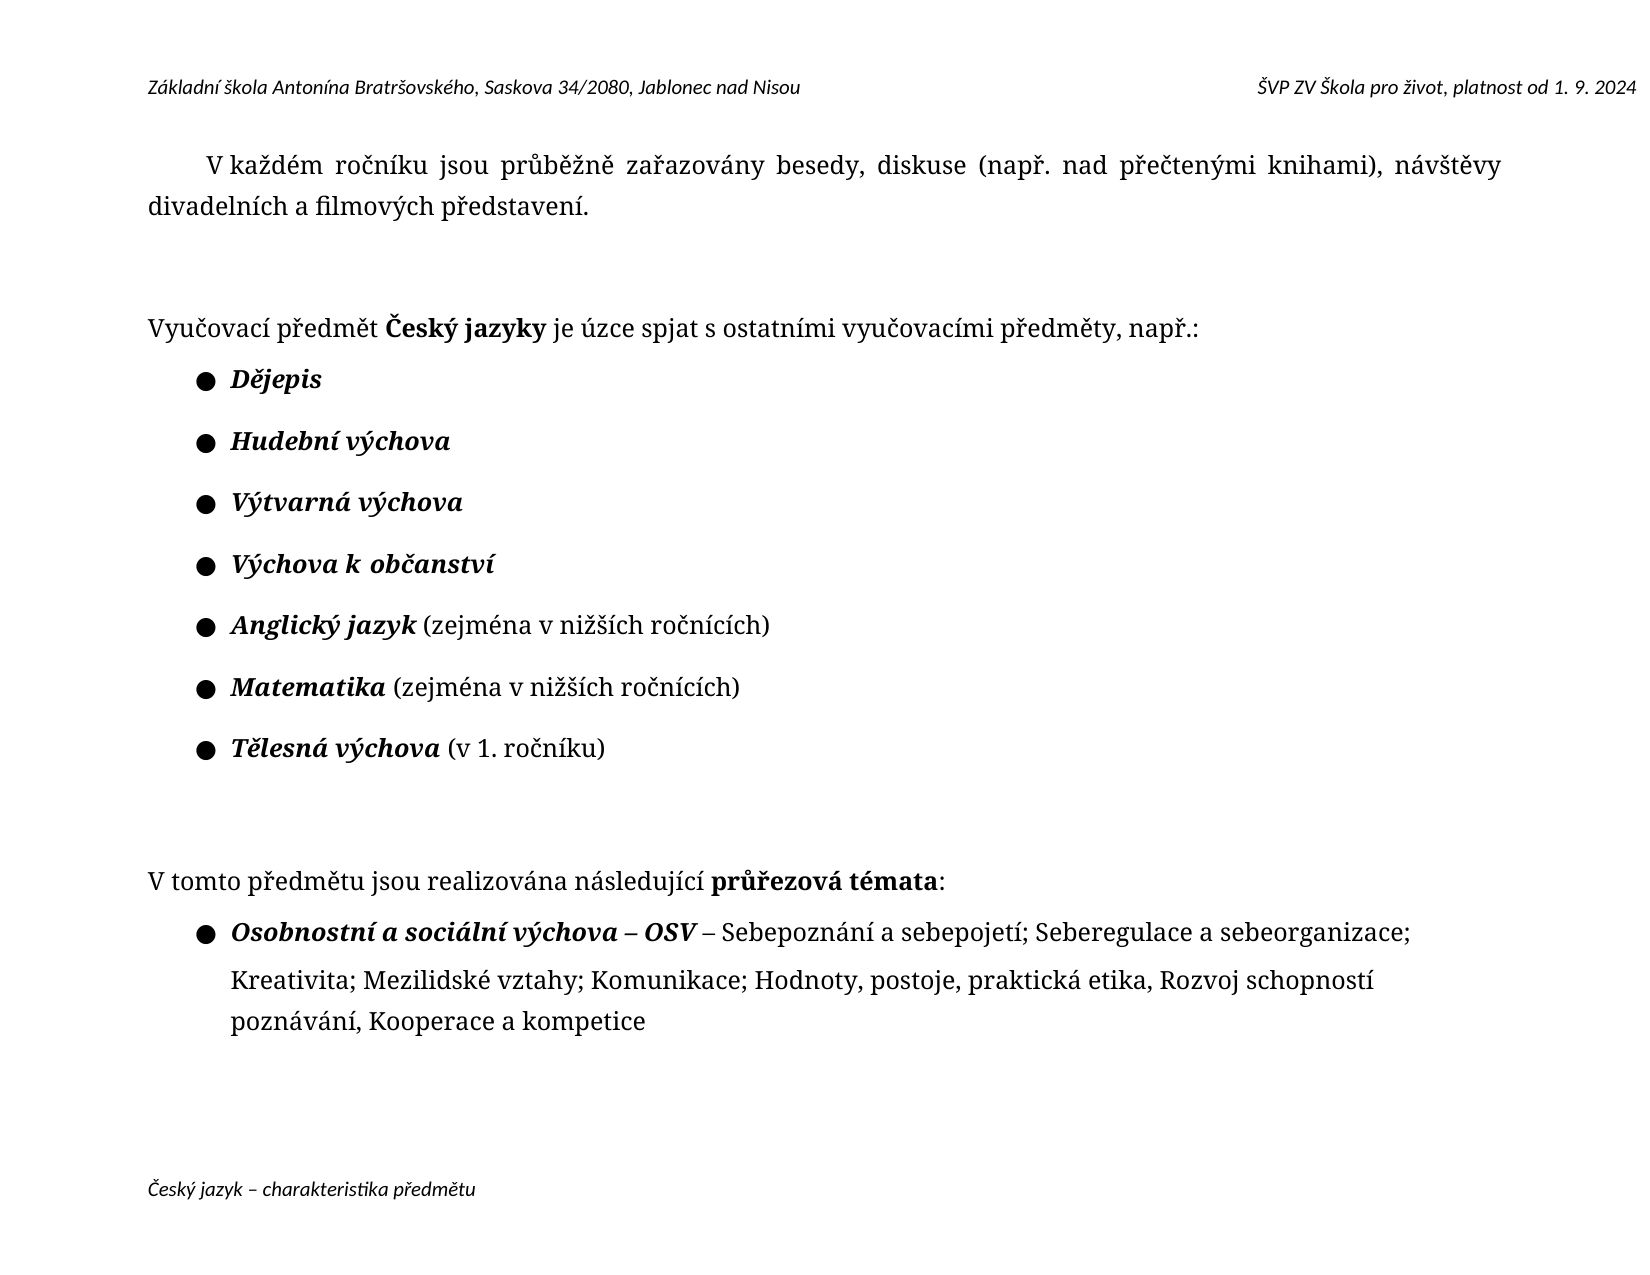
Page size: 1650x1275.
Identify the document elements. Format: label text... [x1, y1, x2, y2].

list Osobnostní a sociální výchova – OSV – Sebepoznání a sebepojetí; Seberegulace a sebeorganizace; Kreativita; Mezilidské vztahy; Komunikace; Hodnoty, postoje, praktická etika, Rozvoj schopností poznávání, Kooperace a kompetice [195, 904, 1502, 1037]
text V každém ročníku jsou průběžně zařazovány besedy, diskuse (např. nad přečtenými knihami), návštěvy divadelních a filmových představení. [148, 148, 1502, 223]
list Anglický jazyk (zejména v nižších ročnících) [195, 598, 1502, 649]
text Vyučovací předmět Český jazyky je úzce spjat s ostatními vyučovacími předměty, např.: [148, 311, 1502, 345]
list Dějepis [195, 352, 1502, 403]
list Matematika (zejména v nižších ročnících) [195, 659, 1502, 710]
list Hudební výchova [195, 413, 1502, 464]
list Tělesná výchova (v 1. ročníku) [195, 721, 1502, 772]
list Výchova k občanství [195, 536, 1502, 587]
list Výtvarná výchova [195, 475, 1502, 526]
text V tomto předmětu jsou realizována následující průřezová témata: [148, 864, 1502, 898]
